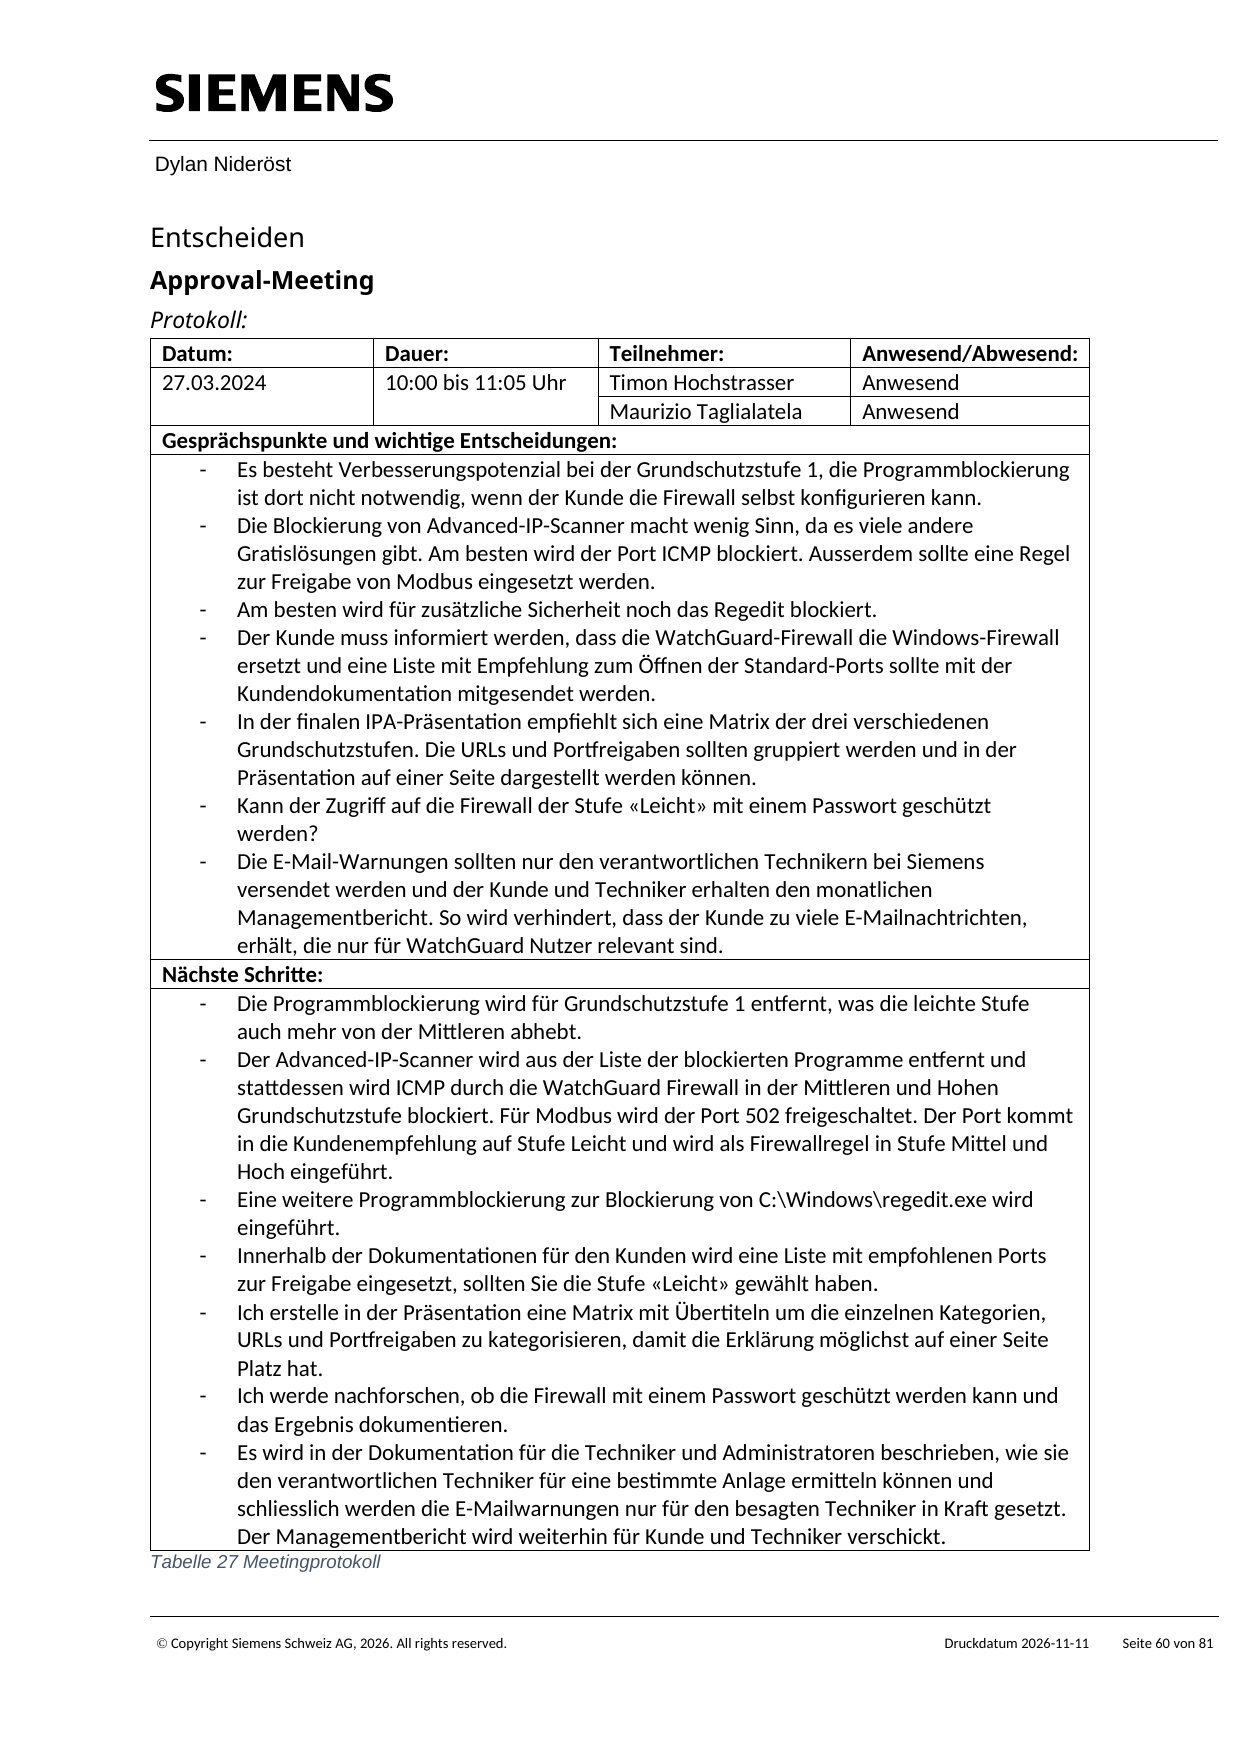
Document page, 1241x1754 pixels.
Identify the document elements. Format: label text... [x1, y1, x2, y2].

table_header Dauer: [374, 339, 598, 367]
table_cell Es besteht Verbesserungspotenzial bei der Grundschutzstufe 1, die Programmblockierung ist dort nicht notwendig, wenn der Kunde die Firewall selbst konfigurieren kann. Die Blockierung von Advanced-IP-Scanner macht wenig Sinn, da es viele andere Gratislösungen gibt. Am besten wird der Port ICMP blockiert. Ausserdem sollte eine Regel zur Freigabe von Modbus eingesetzt werden. Am besten wird für zusätzliche Sicherheit noch das Regedit blockiert. Der Kunde muss informiert werden, dass die WatchGuard-Firewall die Windows-Firewall ersetzt und eine Liste mit Empfehlung zum Öffnen der Standard-Ports sollte mit der Kundendokumentation mitgesendet werden. In der finalen IPA-Präsentation empfiehlt sich eine Matrix der drei verschiedenen Grundschutzstufen. Die URLs und Portfreigaben sollten gruppiert werden und in der Präsentation auf einer Seite dargestellt werden können. Kann der Zugriff auf die Firewall der Stufe «Leicht» mit einem Passwort geschützt werden? Die E-Mail-Warnungen sollten nur den verantwortlichen Technikern bei Siemens versendet werden und der Kunde und Techniker erhalten den monatlichen Managementbericht. So wird verhindert, dass der Kunde zu viele E-Mailnachtrichten, erhält, die nur für WatchGuard Nutzer relevant sind. [151, 455, 1089, 959]
subtitle Protokoll: [150, 304, 1090, 335]
table_cell Anwesend [851, 368, 1089, 396]
subtitle Approval-Meeting [150, 263, 1090, 297]
table_header Teilnehmer: [599, 339, 850, 367]
table_cell Timon Hochstrasser [599, 368, 850, 396]
table_cell Maurizio Taglialatela [599, 397, 850, 425]
table_cell Gesprächspunkte und wichtige Entscheidungen: [151, 426, 1089, 454]
table_cell Die Programmblockierung wird für Grundschutzstufe 1 entfernt, was die leichte Stufe auch mehr von der Mittleren abhebt. Der Advanced-IP-Scanner wird aus der Liste der blockierten Programme entfernt und stattdessen wird ICMP durch die WatchGuard Firewall in der Mittleren und Hohen Grundschutzstufe blockiert. Für Modbus wird der Port 502 freigeschaltet. Der Port kommt in die Kundenempfehlung auf Stufe Leicht und wird als Firewallregel in Stufe Mittel und Hoch eingeführt. Eine weitere Programmblockierung zur Blockierung von C:\Windows\regedit.exe wird eingeführt. Innerhalb der Dokumentationen für den Kunden wird eine Liste mit empfohlenen Ports zur Freigabe eingesetzt, sollten Sie die Stufe «Leicht» gewählt haben. Ich erstelle in der Präsentation eine Matrix mit Übertiteln um die einzelnen Kategorien, URLs und Portfreigaben zu kategorisieren, damit die Erklärung möglichst auf einer Seite Platz hat. Ich werde nachforschen, ob die Firewall mit einem Passwort geschützt werden kann und das Ergebnis dokumentieren. Es wird in der Dokumentation für die Techniker und Administratoren beschrieben, wie sie den verantwortlichen Techniker für eine bestimmte Anlage ermitteln können und schliesslich werden die E-Mailwarnungen nur für den besagten Techniker in Kraft gesetzt. Der Managementbericht wird weiterhin für Kunde und Techniker verschickt. [151, 989, 1089, 1550]
table_header Anwesend/Abwesend: [851, 339, 1089, 367]
subtitle Entscheiden [150, 219, 1090, 256]
table_cell Nächste Schritte: [151, 960, 1089, 988]
table_cell 27.03.2024 [151, 368, 373, 425]
table_cell 10:00 bis 11:05 Uhr [374, 368, 598, 425]
table_header Datum: [151, 339, 373, 367]
table_cell Anwesend [851, 397, 1089, 425]
